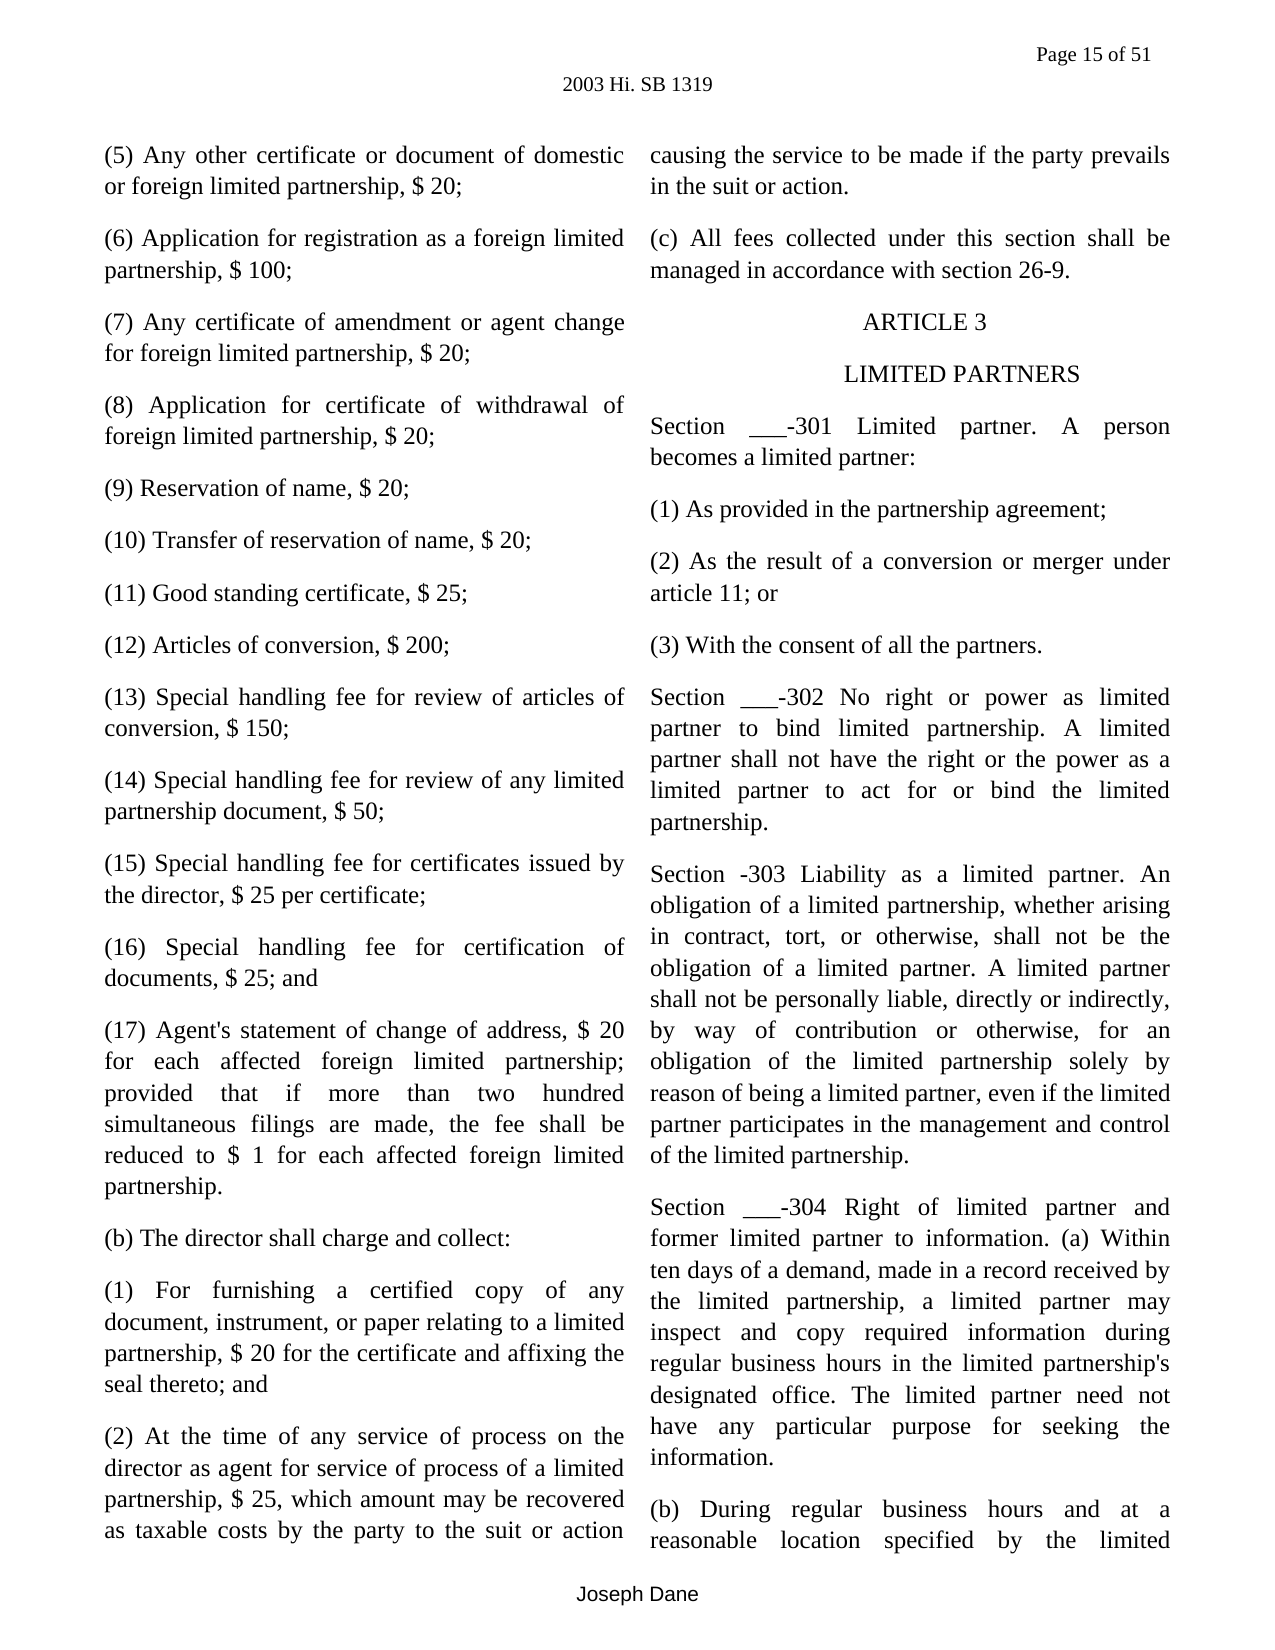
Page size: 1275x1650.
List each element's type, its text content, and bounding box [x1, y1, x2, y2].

text (12) Articles of conversion, $ 200; [104, 627, 625, 658]
text (2) At the time of any service of process on the director as agent for service of process of a limited partnership, $ 25, which amount may be recovered as taxable costs by the party to the suit or action causing the service to be made if the party prevails in the suit or action. [650, 138, 1171, 200]
text (b) The director shall charge and collect: [104, 1221, 625, 1252]
text ARTICLE 3 [650, 304, 1171, 336]
text (15) Special handling fee for certificates issued by the director, $ 25 per certificate; [104, 846, 625, 908]
text (14) Special handling fee for review of any limited partnership document, $ 50; [104, 763, 625, 825]
text (10) Transfer of reservation of name, $ 20; [104, 523, 625, 554]
text Section -303 Liability as a limited partner. An obligation of a limited partnership, whether arising in contract, tort, or otherwise, shall not be the obligation of a limited partner. A limited partner shall not be personally liable, directly or indirectly, by way of contribution or otherwise, for an obligation of the limited partnership solely by reason of being a limited partner, even if the limited partner participates in the management and control of the limited partnership. [650, 856, 1171, 1169]
text (1) As provided in the partnership agreement; [650, 492, 1171, 523]
text (1) For furnishing a certified copy of any document, instrument, or paper relating to a limited partnership, $ 20 for the certificate and affixing the seal thereto; and [104, 1273, 625, 1398]
text (c) All fees collected under this section shall be managed in accordance with section 26-9. [650, 221, 1171, 283]
text (11) Good standing certificate, $ 25; [104, 575, 625, 606]
text (6) Application for registration as a foreign limited partnership, $ 100; [104, 221, 625, 283]
text (2) At the time of any service of process on the director as agent for service of process of a limited partnership, $ 25, which amount may be recovered as taxable costs by the party to the suit or action causing the service to be made if the party prevails in the suit or action. [104, 1419, 625, 1544]
text LIMITED PARTNERS [650, 356, 1171, 388]
text Section ___-301 Limited partner. A person becomes a limited partner: [650, 408, 1171, 471]
text (2) As the result of a conversion or merger under article 11; or [650, 544, 1171, 606]
text Section ___-302 No right or power as limited partner to bind limited partnership. A limited partner shall not have the right or the power as a limited partner to act for or bind the limited partnership. [650, 679, 1171, 836]
text (3) With the consent of all the partners. [650, 627, 1171, 658]
text (8) Application for certificate of withdrawal of foreign limited partnership, $ 20; [104, 388, 625, 450]
text (9) Reservation of name, $ 20; [104, 471, 625, 502]
text (13) Special handling fee for review of articles of conversion, $ 150; [104, 679, 625, 742]
text (7) Any certificate of amendment or agent change for foreign limited partnership, $ 20; [104, 304, 625, 367]
text (5) Any other certificate or document of domestic or foreign limited partnership, $ 20; [104, 138, 625, 200]
text (16) Special handling fee for certification of documents, $ 25; and [104, 929, 625, 992]
text Section ___-304 Right of limited partner and former limited partner to information. (a) Within ten days of a demand, made in a record received by the limited partnership, a limited partner may inspect and copy required information during regular business hours in the limited partnership's designated office. The limited partner need not have any particular purpose for seeking the information. [650, 1190, 1171, 1471]
text (17) Agent's statement of change of address, $ 20 for each affected foreign limited partnership; provided that if more than two hundred simultaneous filings are made, the fee shall be reduced to $ 1 for each affected foreign limited partnership. [104, 1013, 625, 1200]
